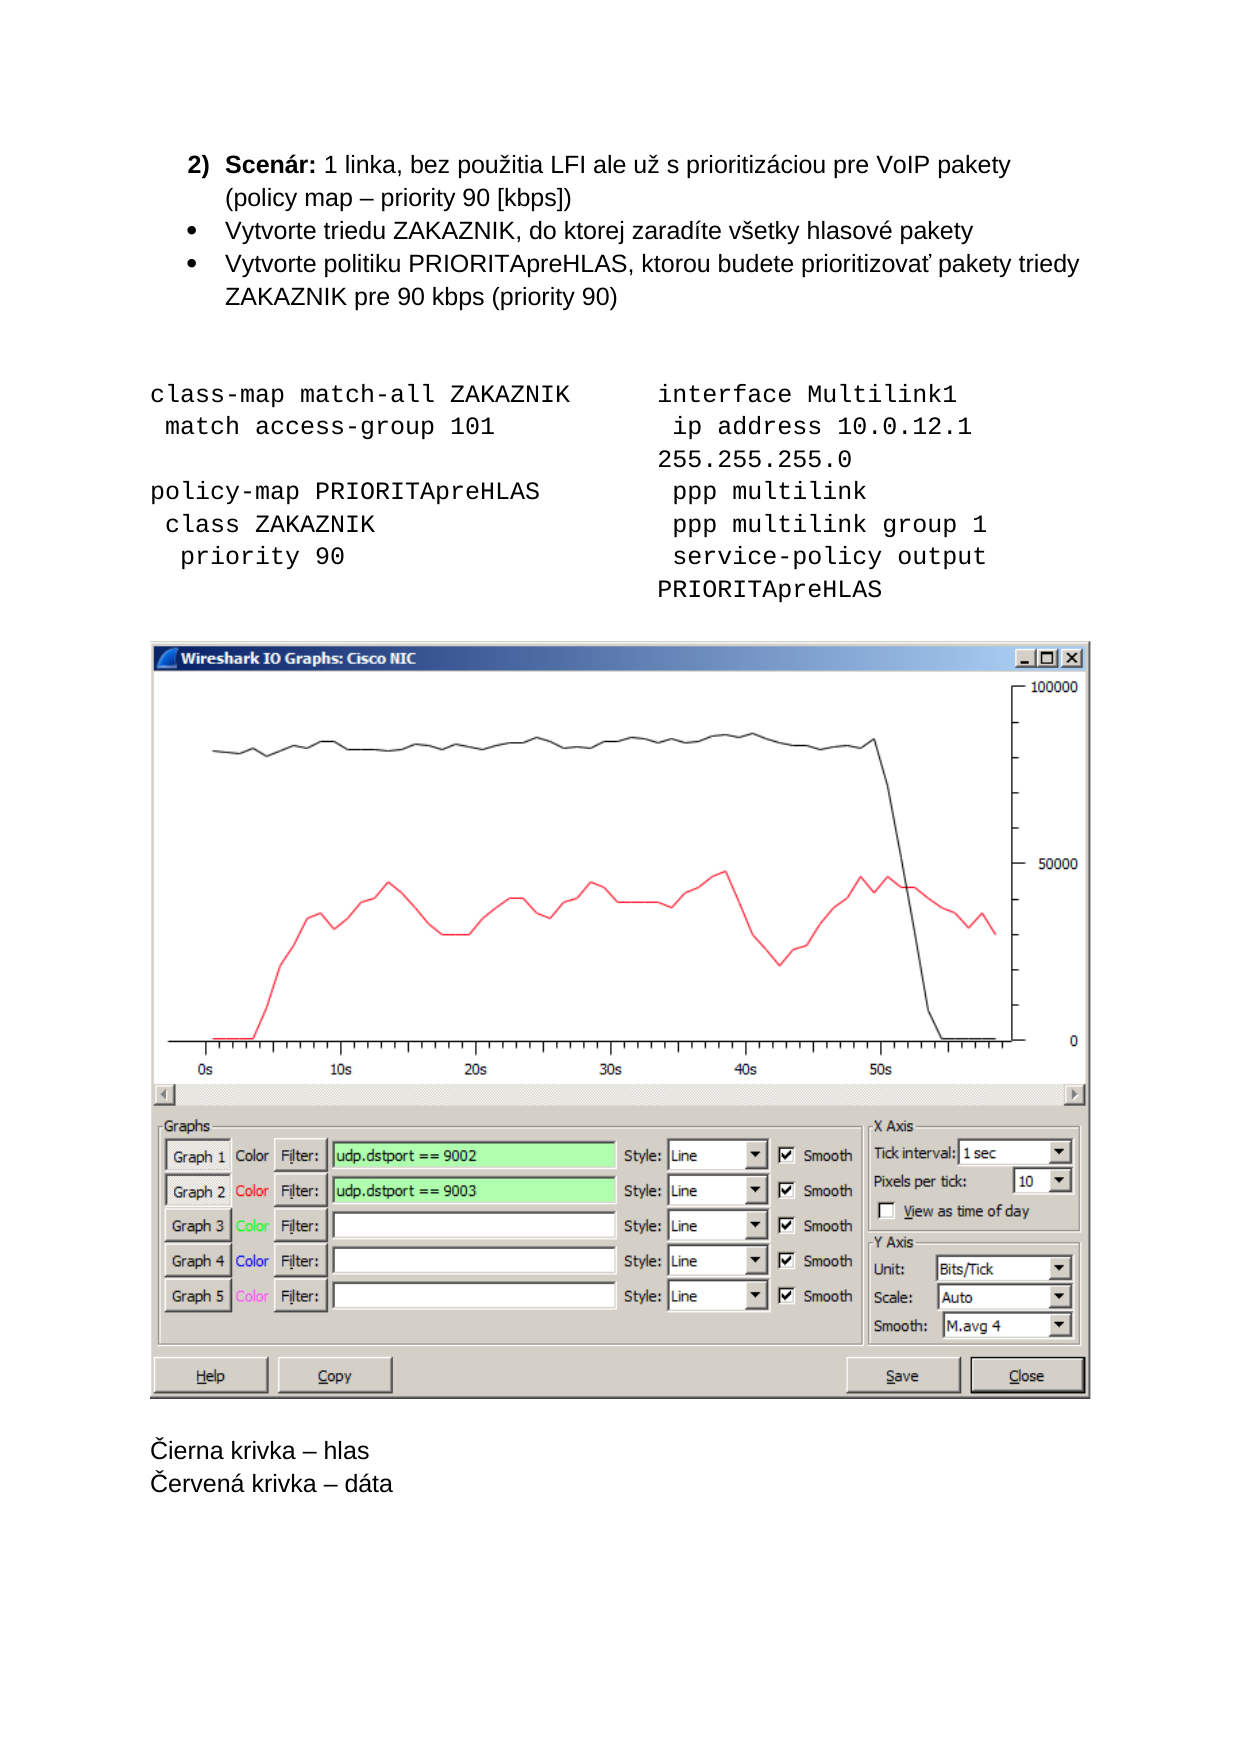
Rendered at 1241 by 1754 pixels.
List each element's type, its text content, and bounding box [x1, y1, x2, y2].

list Vytvorte politiku PRIORITApreHLAS, ktorou budete prioritizovať pakety triedy ZAKAZNIK pre 90 kbps (priority 90) [187, 249, 1090, 311]
text ppp multilink [657, 479, 1090, 507]
text match access-group 101 [150, 414, 583, 442]
text service-policy output PRIORITApreHLAS [657, 544, 1090, 605]
text ppp multilink group 1 [657, 511, 1090, 540]
text Čierna krivka – hlas [150, 1436, 1090, 1464]
list Scenár: 1 linka, bez použitia LFI ale už s prioritizáciou pre VoIP pakety (policy map – priority 90 [kbps]) [187, 150, 1090, 212]
text interface Multilink1 [657, 381, 1090, 410]
text policy-map PRIORITApreHLAS [150, 479, 583, 507]
text class ZAKAZNIK [150, 511, 583, 540]
list Vytvorte triedu ZAKAZNIK, do ktorej zaradíte všetky hlasové pakety [187, 216, 1090, 245]
text Červená krivka – dáta [150, 1469, 1090, 1497]
text ip address 10.0.12.1 255.255.255.0 [657, 414, 1090, 475]
picture [150, 641, 1091, 1399]
text class-map match-all ZAKAZNIK [150, 381, 583, 410]
text priority 90 [150, 544, 583, 572]
